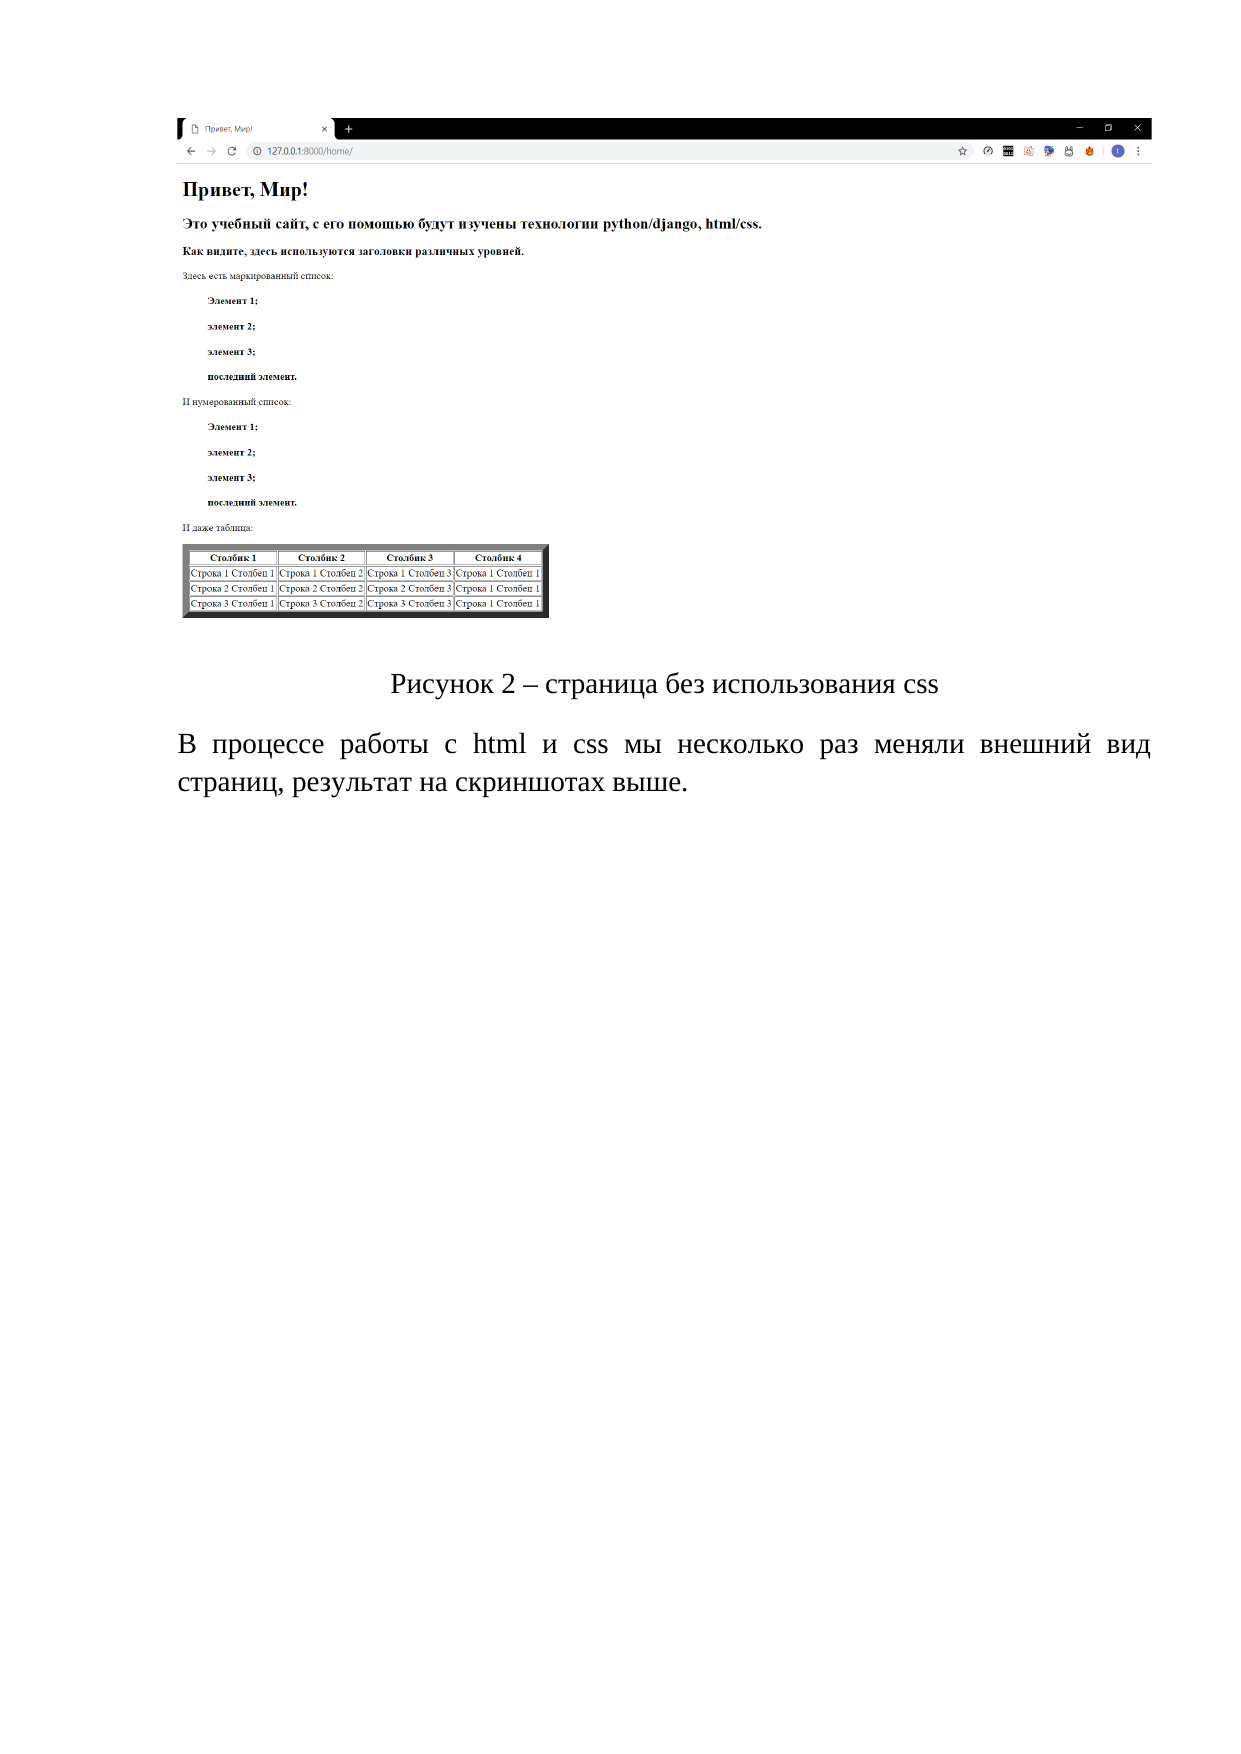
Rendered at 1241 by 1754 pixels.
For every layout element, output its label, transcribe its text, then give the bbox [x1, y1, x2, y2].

picture [177, 118, 1152, 641]
text В процессе работы с html и css мы несколько раз меняли внешний вид страниц, результат на скриншотах выше. [177, 726, 1152, 798]
